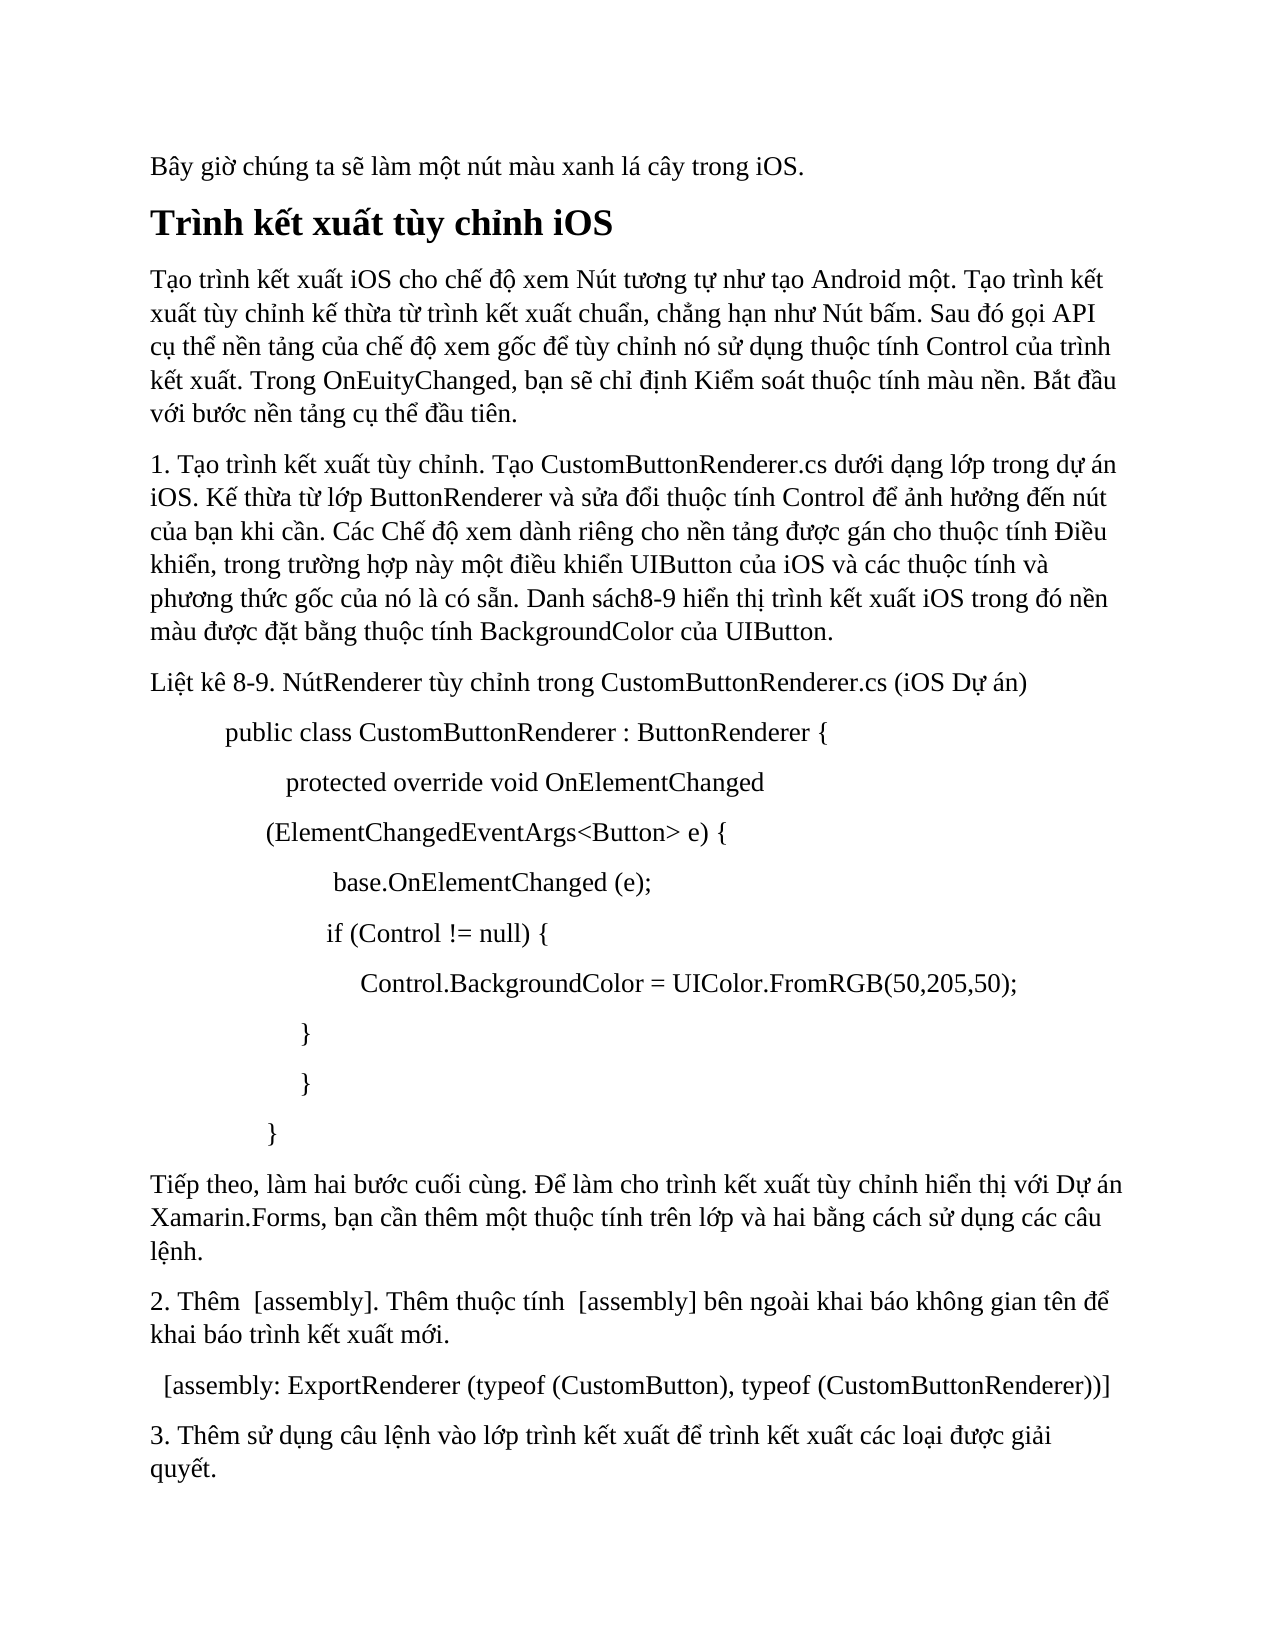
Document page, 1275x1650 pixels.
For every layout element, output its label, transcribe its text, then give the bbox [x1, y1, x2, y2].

text Tiếp theo, làm hai bước cuối cùng. Để làm cho trình kết xuất tùy chỉnh hiển thị với Dự án Xamarin.Forms, bạn cần thêm một thuộc tính trên lớp và hai bằng cách sử dụng các câu lệnh. [150, 1168, 1125, 1266]
text } [225, 1118, 1125, 1149]
text 1. Tạo trình kết xuất tùy chỉnh. Tạo CustomButtonRenderer.cs dưới dạng lớp trong dự án iOS. Kế thừa từ lớp ButtonRenderer và sửa đổi thuộc tính Control để ảnh hưởng đến nút của bạn khi cần. Các Chế độ xem dành riêng cho nền tảng được gán cho thuộc tính Điều khiển, trong trường hợp này một điều khiển UIButton của iOS và các thuộc tính và phương thức gốc của nó là có sẵn. Danh sách8-9 hiển thị trình kết xuất iOS trong đó nền màu được đặt bằng thuộc tính BackgroundColor của UIButton. [150, 448, 1125, 647]
text public class CustomButtonRenderer : ButtonRenderer { [225, 716, 1125, 747]
text Tạo trình kết xuất iOS cho chế độ xem Nút tương tự như tạo Android một. Tạo trình kết xuất tùy chỉnh kế thừa từ trình kết xuất chuẩn, chẳng hạn như Nút bấm. Sau đó gọi API cụ thể nền tảng của chế độ xem gốc để tùy chỉnh nó sử dụng thuộc tính Control của trình kết xuất. Trong OnEuityChanged, bạn sẽ chỉ định Kiểm soát thuộc tính màu nền. Bắt đầu với bước nền tảng cụ thể đầu tiên. [150, 263, 1125, 429]
text 3. Thêm sử dụng câu lệnh vào lớp trình kết xuất để trình kết xuất các loại được giải quyết. [150, 1419, 1125, 1484]
text base.OnElementChanged (e); [225, 867, 1125, 898]
text (ElementChangedEventArgs<Button> e) { [225, 816, 1125, 847]
text [assembly: ExportRenderer (typeof (CustomButton), typeof (CustomButtonRenderer))] [150, 1369, 1125, 1400]
text Trình kết xuất tùy chỉnh iOS [150, 200, 1125, 243]
text protected override void OnElementChanged [225, 766, 1125, 797]
text } [225, 1017, 1125, 1048]
text if (Control != null) { [225, 917, 1125, 948]
text Control.BackgroundColor = UIColor.FromRGB(50,205,50); [225, 967, 1125, 998]
text 2. Thêm [assembly]. Thêm thuộc tính [assembly] bên ngoài khai báo không gian tên để khai báo trình kết xuất mới. [150, 1285, 1125, 1350]
text } [225, 1067, 1125, 1098]
text Liệt kê 8-9. NútRenderer tùy chỉnh trong CustomButtonRenderer.cs (iOS Dự án) [150, 666, 1125, 697]
text Bây giờ chúng ta sẽ làm một nút màu xanh lá cây trong iOS. [150, 150, 1125, 181]
